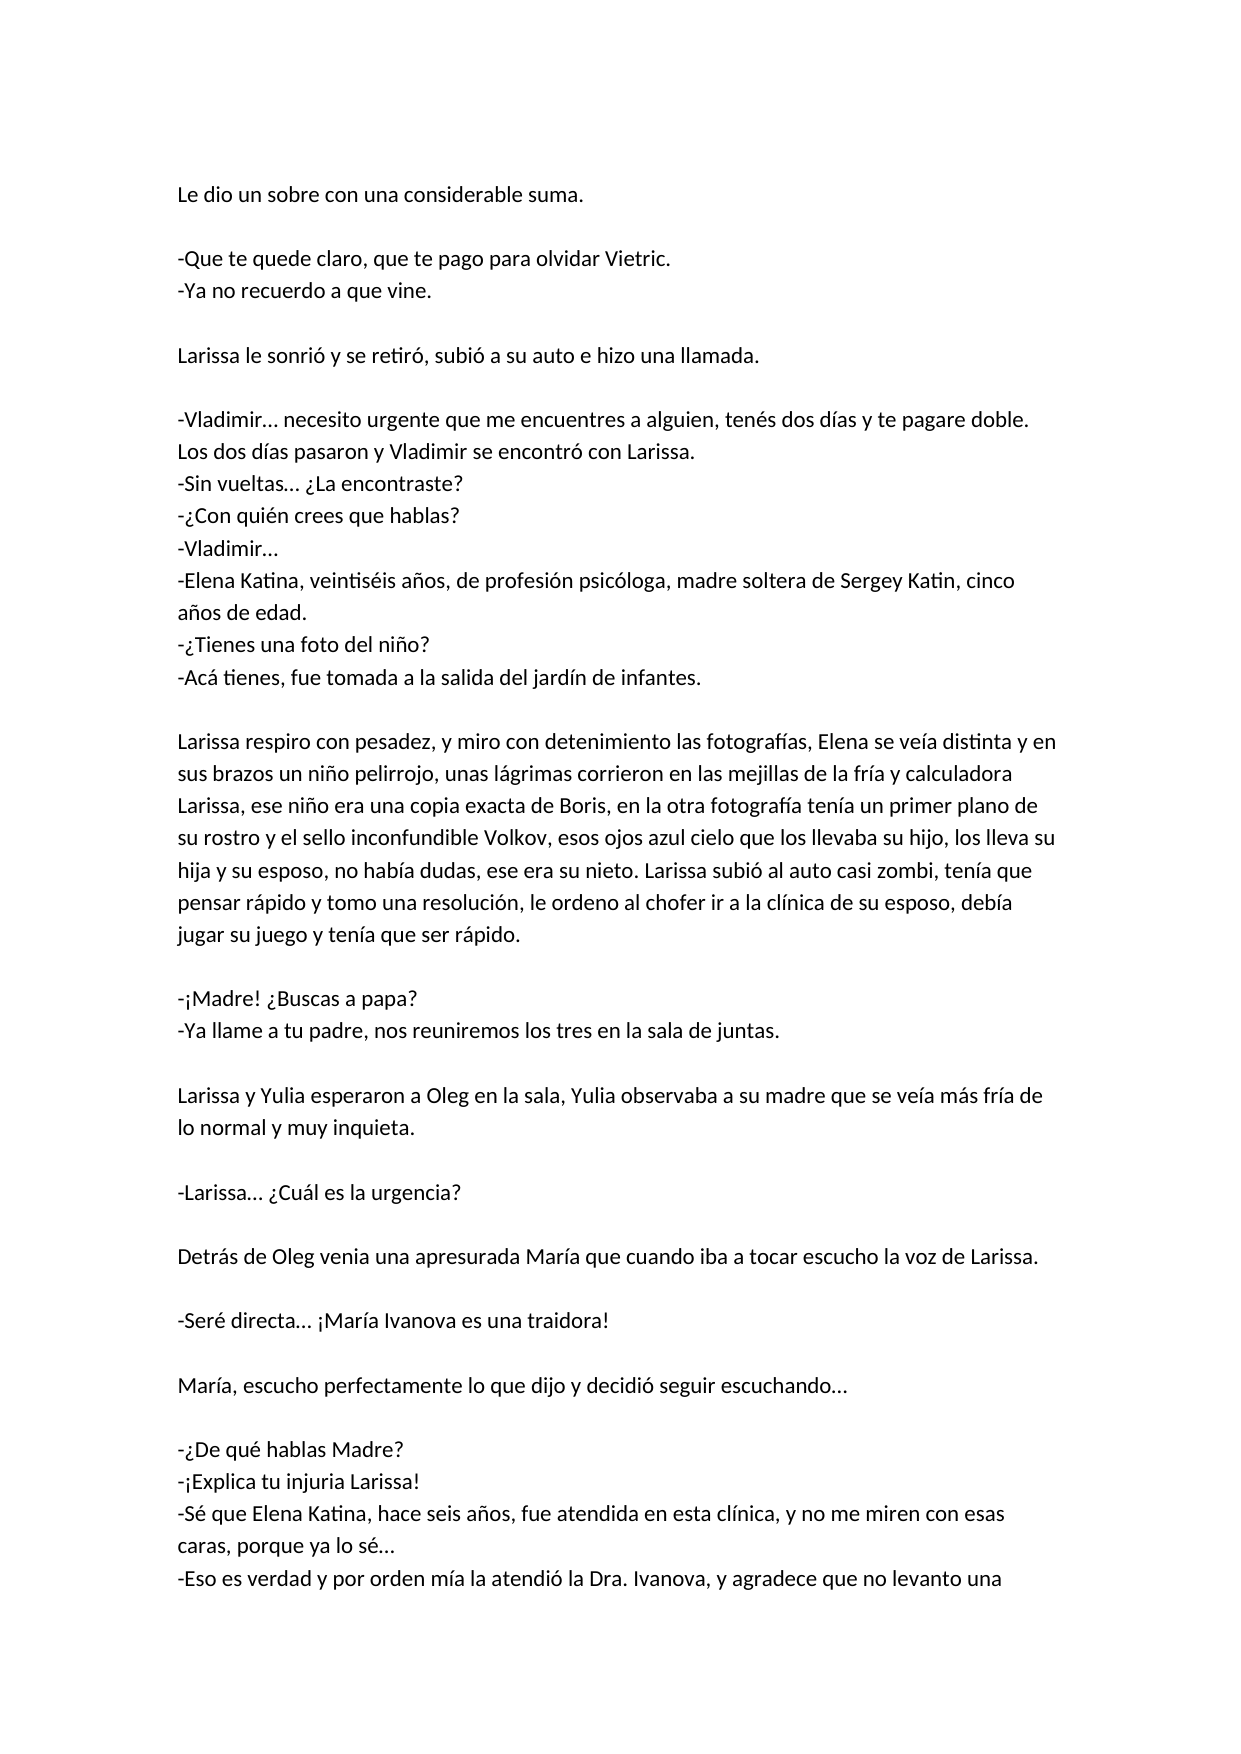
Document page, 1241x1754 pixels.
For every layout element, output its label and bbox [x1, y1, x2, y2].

text [177, 148, 1063, 1592]
